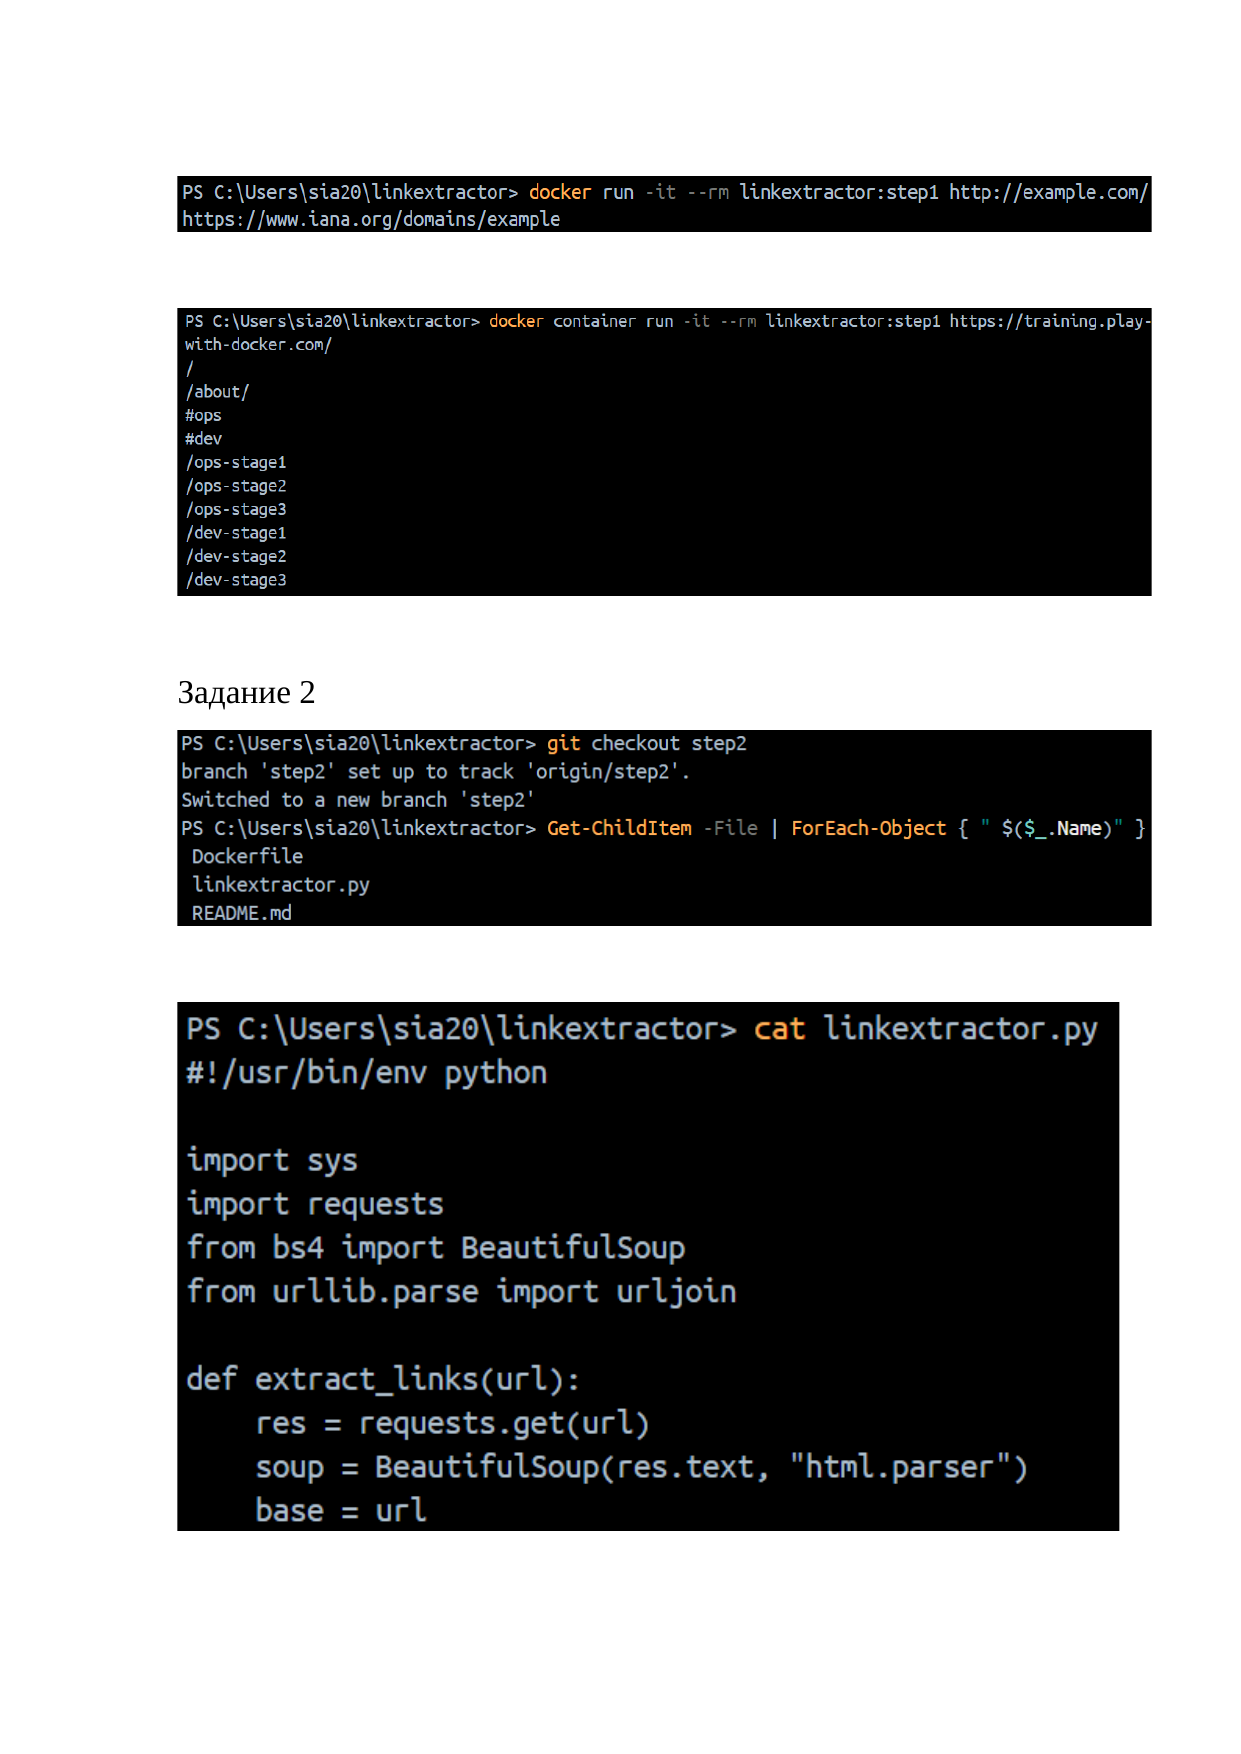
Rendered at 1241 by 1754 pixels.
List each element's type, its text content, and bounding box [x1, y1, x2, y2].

picture [177, 308, 1152, 596]
text Задание 2 [177, 672, 1152, 711]
picture [177, 730, 1152, 926]
picture [177, 1002, 1120, 1531]
picture [177, 176, 1152, 232]
